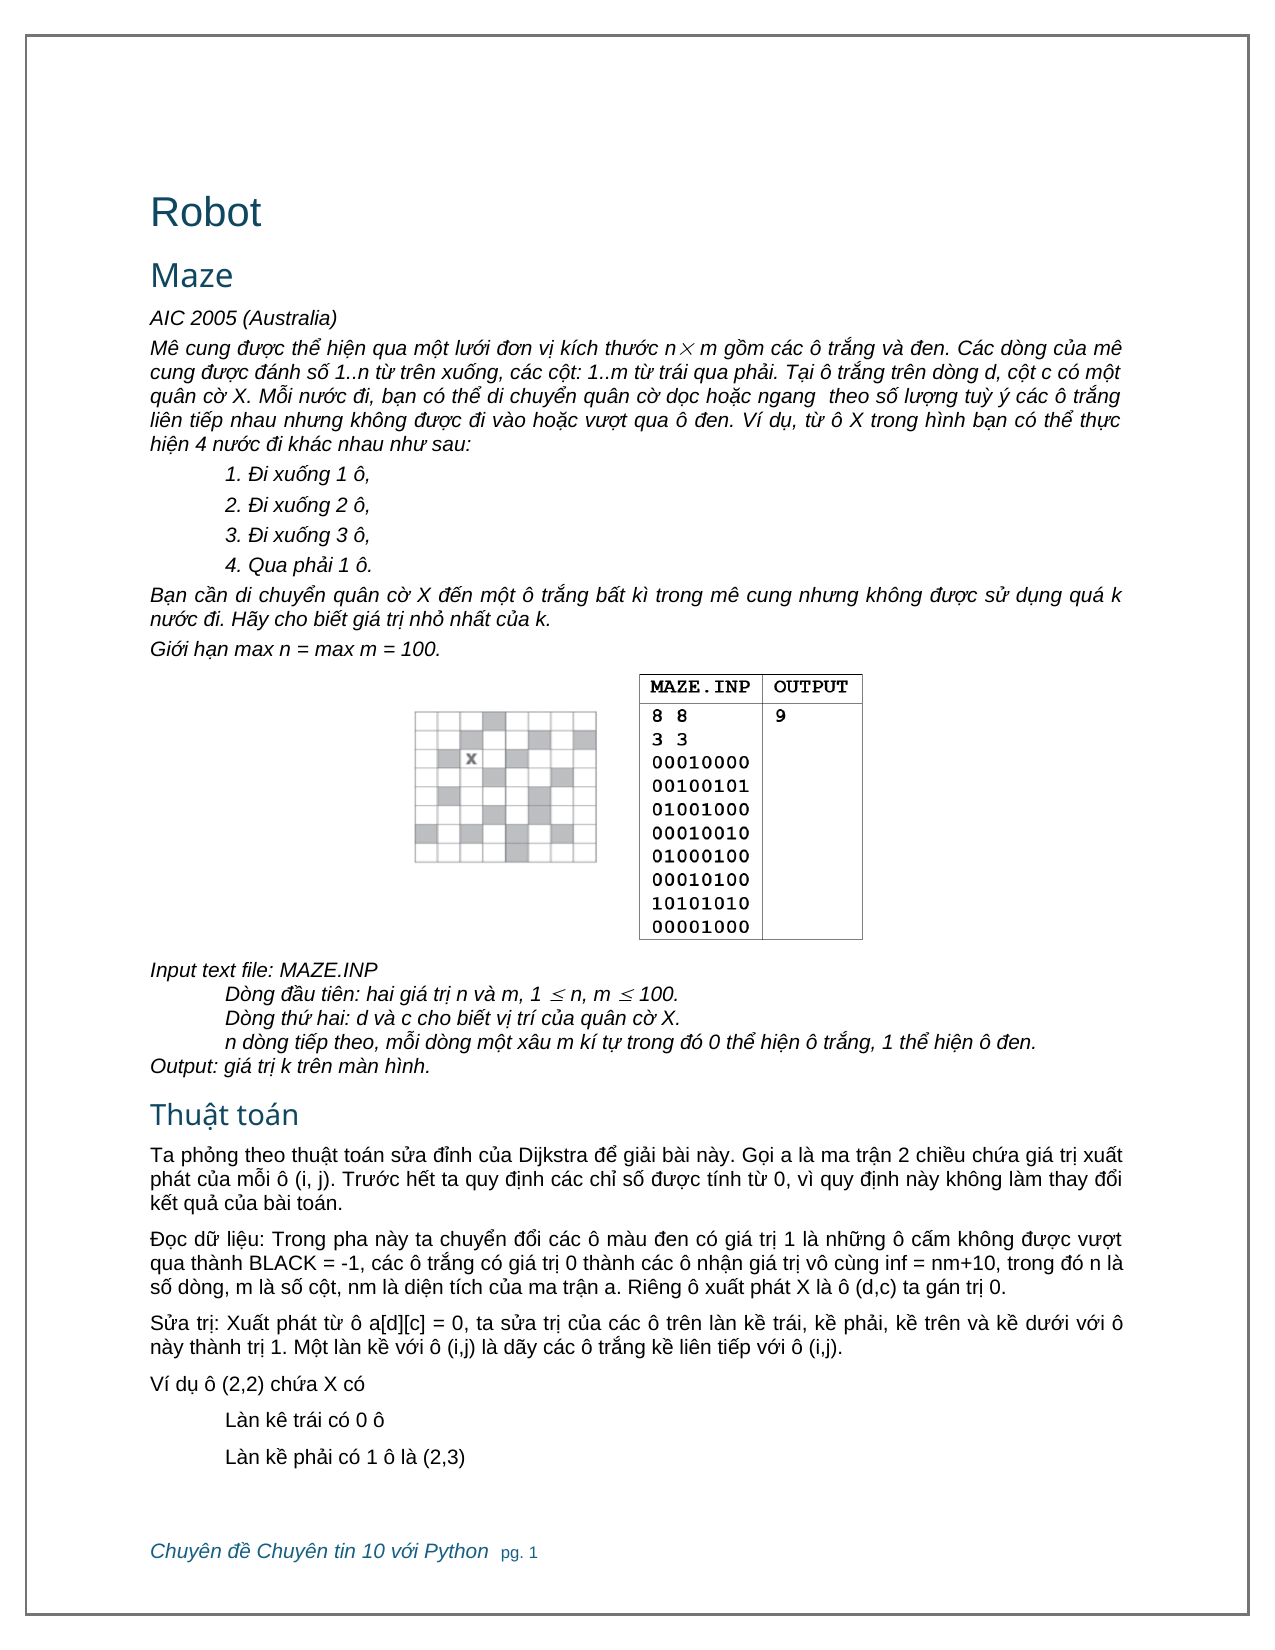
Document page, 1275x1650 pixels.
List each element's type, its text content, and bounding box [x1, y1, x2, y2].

subtitle Maze [150, 252, 1125, 297]
text Sửa trị: Xuất phát từ ô a[d][c] = 0, ta sửa trị của các ô trên làn kề trái, kề phải, kề trên và kề dưới với ô này thành trị 1. Một làn kề với ô (i,j) là dãy các ô trắng kề liên tiếp với ô (i,j). [150, 1311, 1125, 1359]
text Ta phỏng theo thuật toán sửa đỉnh của Dijkstra để giải bài này. Gọi a là ma trận 2 chiều chứa giá trị xuất phát của mỗi ô (i, j). Trước hết ta quy định các chỉ số được tính từ 0, vì quy định này không làm thay đổi kết quả của bài toán. [150, 1142, 1125, 1214]
text 1. Đi xuống 1 ô, [150, 462, 1125, 486]
text AIC 2005 (Australia) [150, 306, 1125, 330]
text Làn kê trái có 0 ô [225, 1408, 1125, 1432]
subtitle Thuật toán [150, 1094, 1125, 1134]
text Mê cung được thể hiện qua một lưới đơn vị kích thước n m gồm các ô trắng và đen. Các dòng của mê cung được đánh số 1..n từ trên xuống, các cột: 1..m từ trái qua phải. Tại ô trắng trên dòng d, cột c có một quân cờ X. Mỗi nước đi, bạn có thể di chuyển quân cờ dọc hoặc ngang theo số lượng tuỳ ý các ô trắng liên tiếp nhau nhưng không được đi vào hoặc vượt qua ô đen. Ví dụ, từ ô X trong hình bạn có thể thực hiện 4 nước đi khác nhau như sau: [150, 336, 1125, 456]
text 3. Đi xuống 3 ô, [150, 523, 1125, 547]
picture [403, 667, 872, 946]
text Ví dụ ô (2,2) chứa X có [150, 1372, 1125, 1396]
text Đọc dữ liệu: Trong pha này ta chuyển đổi các ô màu đen có giá trị 1 là những ô cấm không được vượt qua thành BLACK = -1, các ô trắng có giá trị 0 thành các ô nhận giá trị vô cùng inf = nm+10, trong đó n là số dòng, m là số cột, nm là diện tích của ma trận a. Riêng ô xuất phát X là ô (d,c) ta gán trị 0. [150, 1227, 1125, 1299]
text Bạn cần di chuyển quân cờ X đến một ô trắng bất kì trong mê cung nhưng không được sử dụng quá k nước đi. Hãy cho biết giá trị nhỏ nhất của k. [150, 583, 1125, 631]
text Làn kề phải có 1 ô là (2,3) [225, 1444, 1125, 1468]
text Dòng đầu tiên: hai giá trị n và m, 1 n, m 100. [225, 982, 1125, 1006]
text 2. Đi xuống 2 ô, [150, 492, 1125, 516]
text Dòng thứ hai: d và c cho biết vị trí của quân cờ X. [225, 1006, 1125, 1030]
text Giới hạn max n = max m = 100. [150, 637, 1125, 661]
text Input text file: MAZE.INP [150, 958, 1125, 982]
subtitle Robot [150, 187, 1125, 235]
text n dòng tiếp theo, mỗi dòng một xâu m kí tự trong đó 0 thể hiện ô trắng, 1 thể hiện ô đen. [225, 1030, 1125, 1054]
text Output: giá trị k trên màn hình. [150, 1054, 1125, 1078]
text 4. Qua phải 1 ô. [150, 553, 1125, 577]
